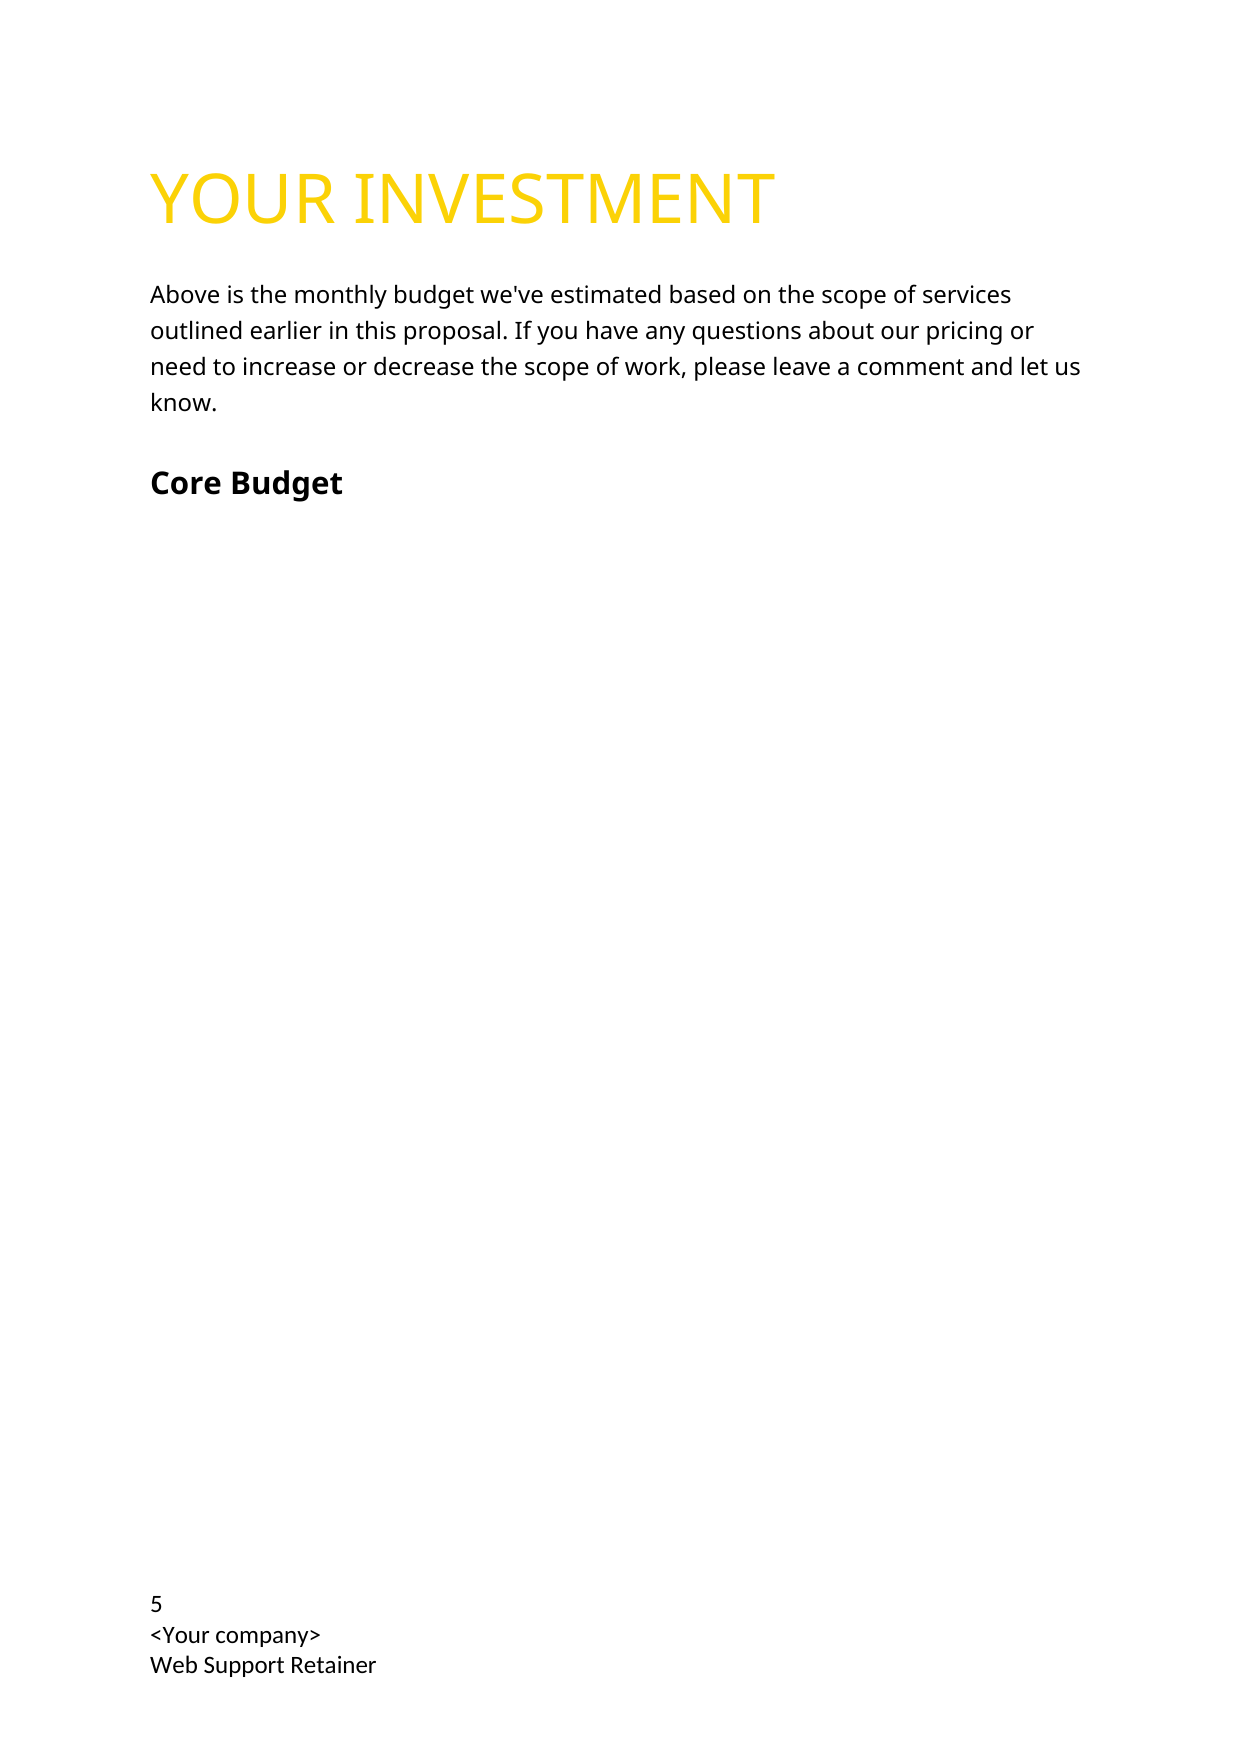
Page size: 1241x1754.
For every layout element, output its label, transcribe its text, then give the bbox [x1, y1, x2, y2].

text YOUR INVESTMENT [150, 150, 1090, 244]
text Above is the monthly budget we've estimated based on the scope of services outlined earlier in this proposal. If you have any questions about our pricing or need to increase or decrease the scope of work, please leave a comment and let us know. [150, 275, 1090, 419]
text Core Budget [150, 461, 1090, 538]
